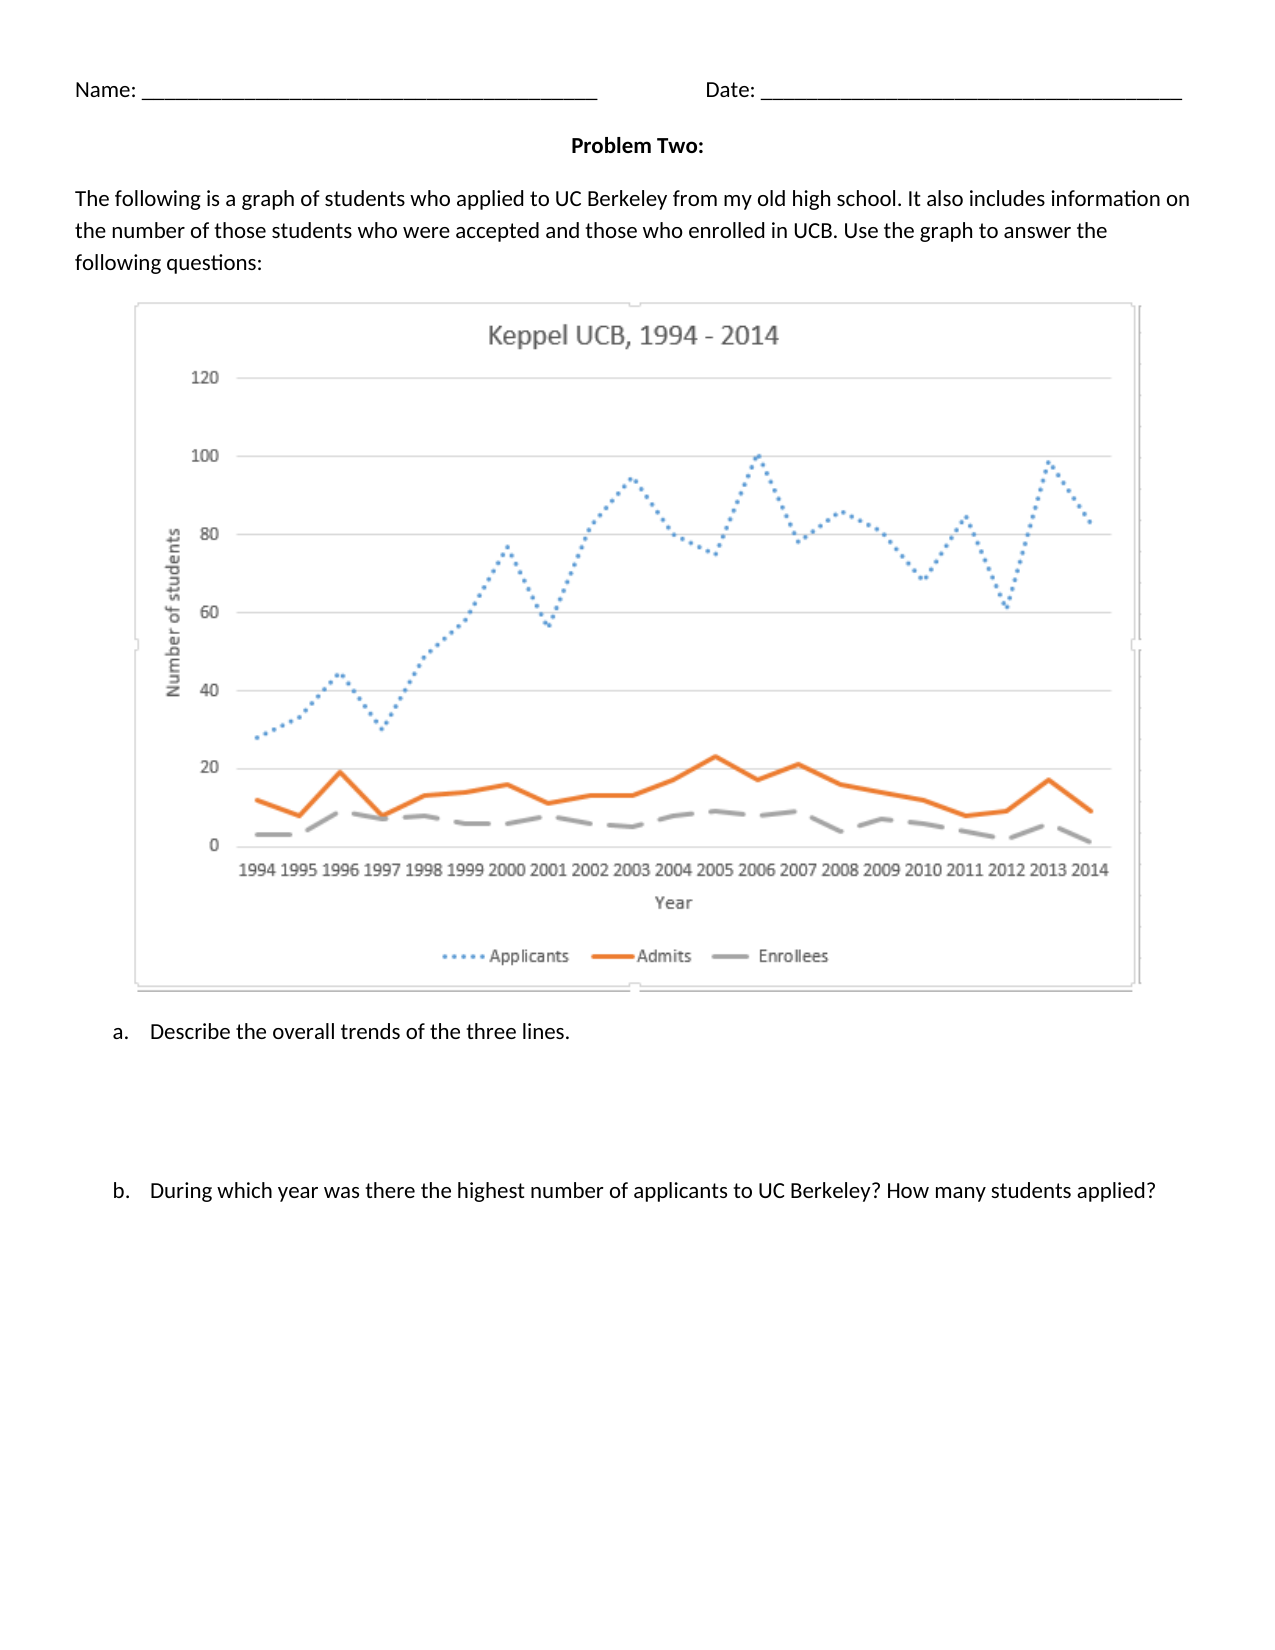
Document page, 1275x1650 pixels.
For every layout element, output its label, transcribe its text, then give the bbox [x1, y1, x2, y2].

list Describe the overall trends of the three lines. [112, 1017, 1200, 1045]
list During which year was there the highest number of applicants to UC Berkeley? How many students applied? [112, 1176, 1200, 1204]
text Problem Two: [75, 131, 1200, 159]
text The following is a graph of students who applied to UC Berkeley from my old high school. It also includes information on the number of those students who were accepted and those who enrolled in UCB. Use the graph to answer the following questions: [75, 184, 1200, 276]
picture [133, 301, 1142, 992]
